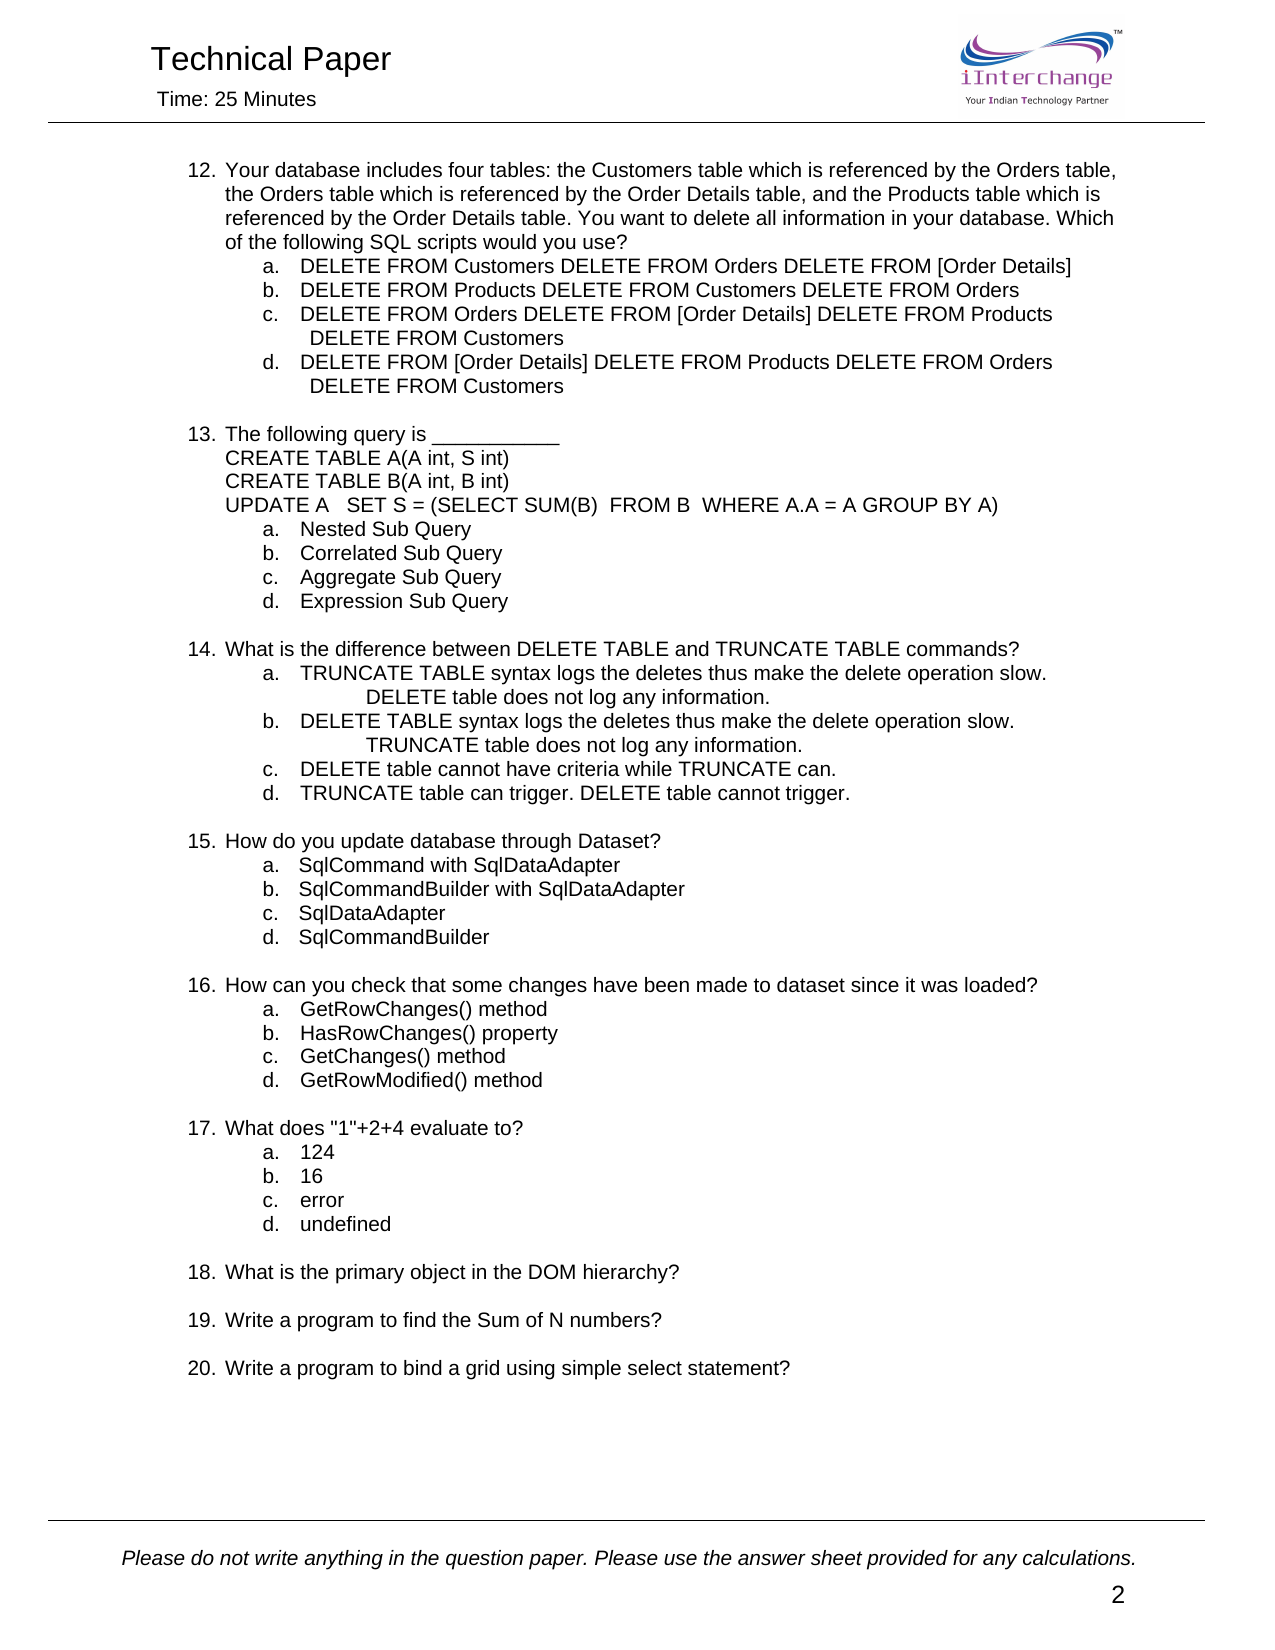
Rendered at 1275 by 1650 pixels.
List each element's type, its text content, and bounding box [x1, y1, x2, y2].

list GetChanges() method [262, 1044, 1125, 1068]
list Aggregate Sub Query [262, 565, 1125, 589]
list DELETE FROM Customers DELETE FROM Orders DELETE FROM [Order Details] [262, 254, 1125, 278]
list How do you update database through Dataset? [187, 829, 1125, 853]
list 124 [262, 1140, 1125, 1164]
list DELETE FROM Orders DELETE FROM [Order Details] DELETE FROM Products DELETE FROM Customers [262, 302, 1125, 349]
list HasRowChanges() property [262, 1020, 1125, 1044]
list SqlCommand with SqlDataAdapter [262, 853, 1125, 877]
list SqlDataAdapter [262, 901, 1125, 924]
list The following query is ___________ [187, 421, 1125, 445]
list GetRowChanges() method [262, 996, 1125, 1020]
list SqlCommandBuilder with SqlDataAdapter [262, 877, 1125, 901]
list What is the difference between DELETE TABLE and TRUNCATE TABLE commands? [187, 637, 1125, 661]
text CREATE TABLE B(A int, B int) [225, 469, 1125, 493]
list undefined [262, 1212, 1125, 1236]
list Write a program to bind a grid using simple select statement? [187, 1356, 1125, 1380]
list error [262, 1188, 1125, 1212]
list 16 [262, 1164, 1125, 1188]
list TRUNCATE table can trigger. DELETE table cannot trigger. [262, 781, 1125, 805]
list DELETE FROM [Order Details] DELETE FROM Products DELETE FROM Orders DELETE FROM Customers [262, 349, 1125, 397]
list Write a program to find the Sum of N numbers? [187, 1308, 1125, 1332]
list Correlated Sub Query [262, 541, 1125, 565]
text UPDATE A SET S = (SELECT SUM(B) FROM B WHERE A.A = A GROUP BY A) [225, 493, 1125, 517]
list What does "1"+2+4 evaluate to? [187, 1116, 1125, 1140]
list GetRowModified() method [262, 1068, 1125, 1092]
text CREATE TABLE A(A int, S int) [225, 445, 1125, 469]
list DELETE table cannot have criteria while TRUNCATE can. [262, 757, 1125, 781]
list DELETE FROM Products DELETE FROM Customers DELETE FROM Orders [262, 278, 1125, 302]
list What is the primary object in the DOM hierarchy? [187, 1260, 1125, 1284]
list How can you check that some changes have been made to dataset since it was loaded? [187, 972, 1125, 996]
list Expression Sub Query [262, 589, 1125, 613]
list Nested Sub Query [262, 517, 1125, 541]
picture [957, 14, 1125, 119]
list SqlCommandBuilder [262, 924, 1125, 948]
list TRUNCATE TABLE syntax logs the deletes thus make the delete operation slow. DELETE table does not log any information. [262, 661, 1125, 709]
list Your database includes four tables: the Customers table which is referenced by the Orders table, the Orders table which is referenced by the Order Details table, and the Products table which is referenced by the Order Details table. You want to delete all information in your database. Which of the following SQL scripts would you use? [187, 158, 1125, 254]
list DELETE TABLE syntax logs the deletes thus make the delete operation slow. TRUNCATE table does not log any information. [262, 709, 1125, 757]
